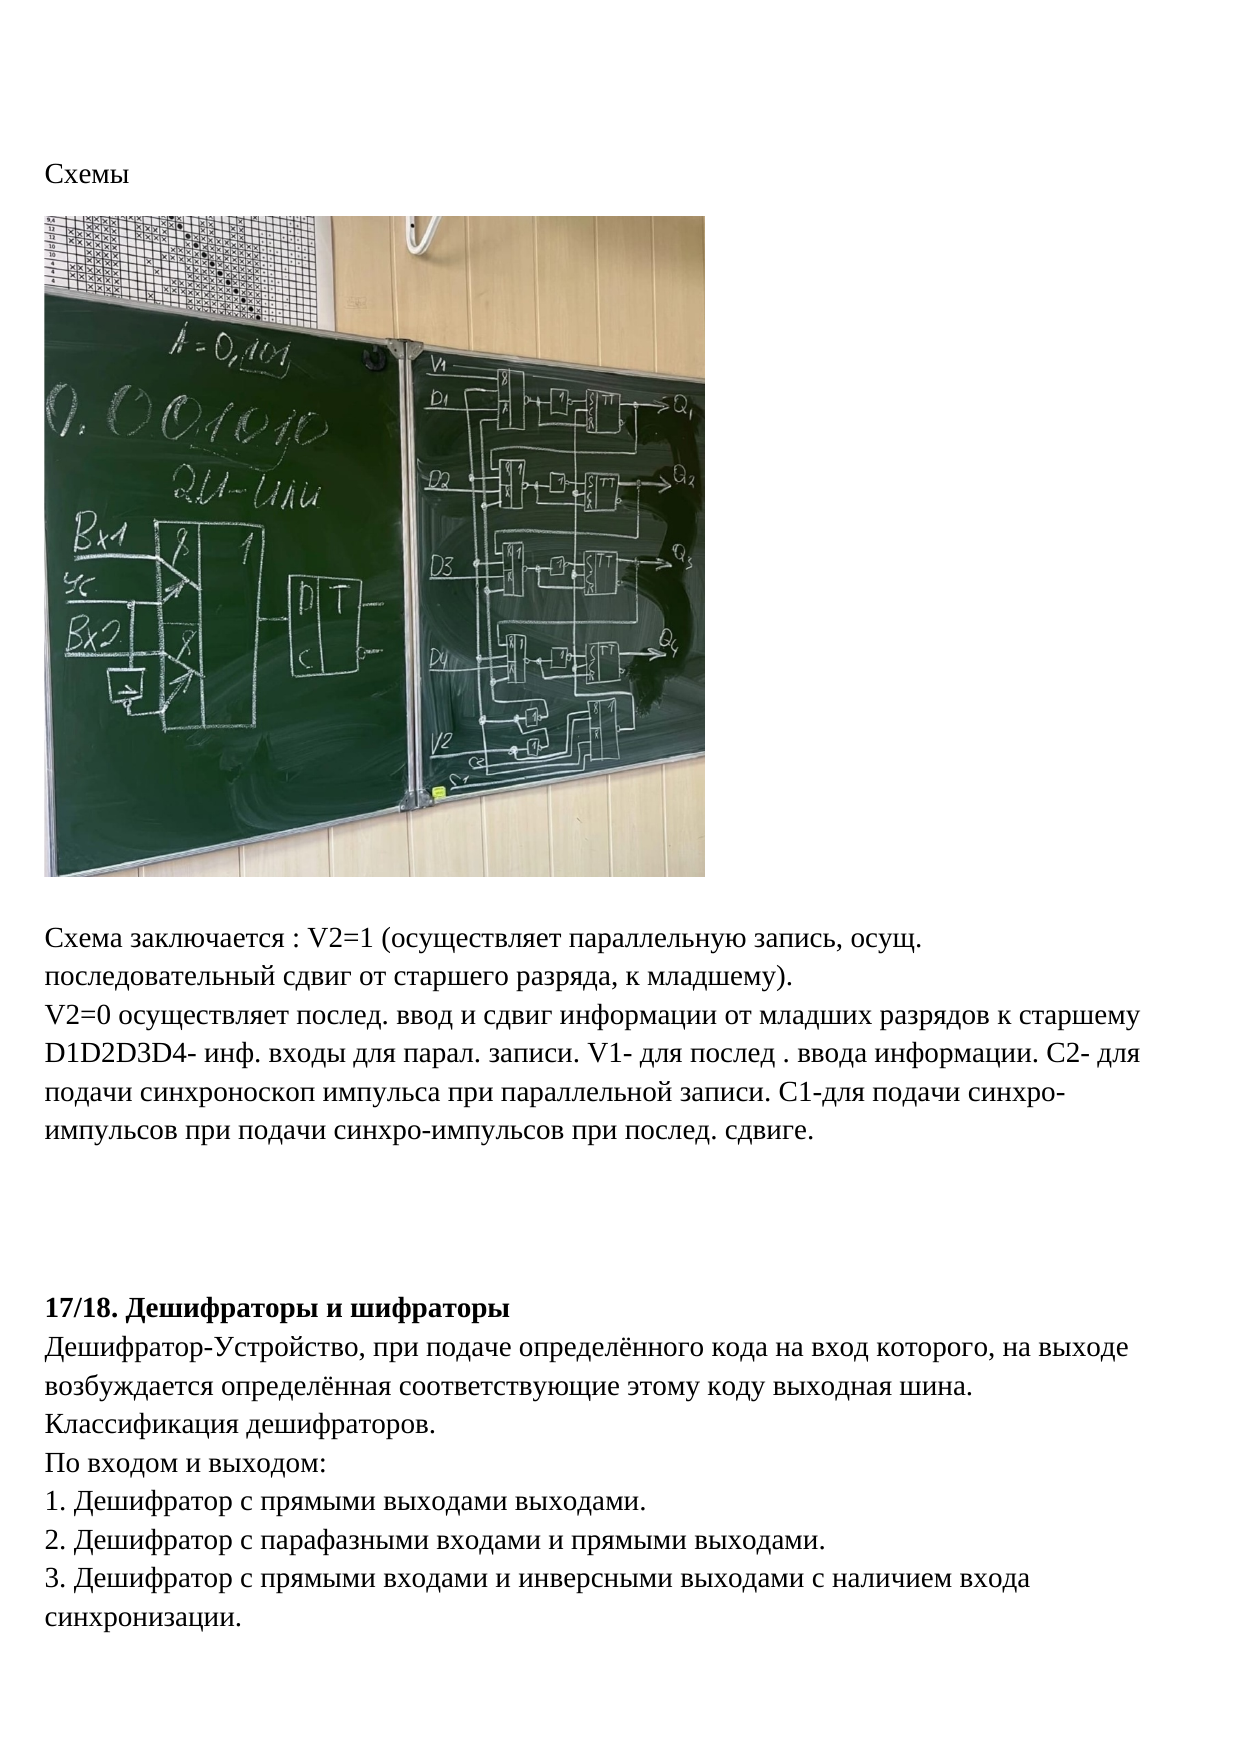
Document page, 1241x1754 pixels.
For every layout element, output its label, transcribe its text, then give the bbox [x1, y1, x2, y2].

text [44, 118, 1152, 190]
picture [44, 216, 705, 877]
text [44, 1291, 1152, 1632]
